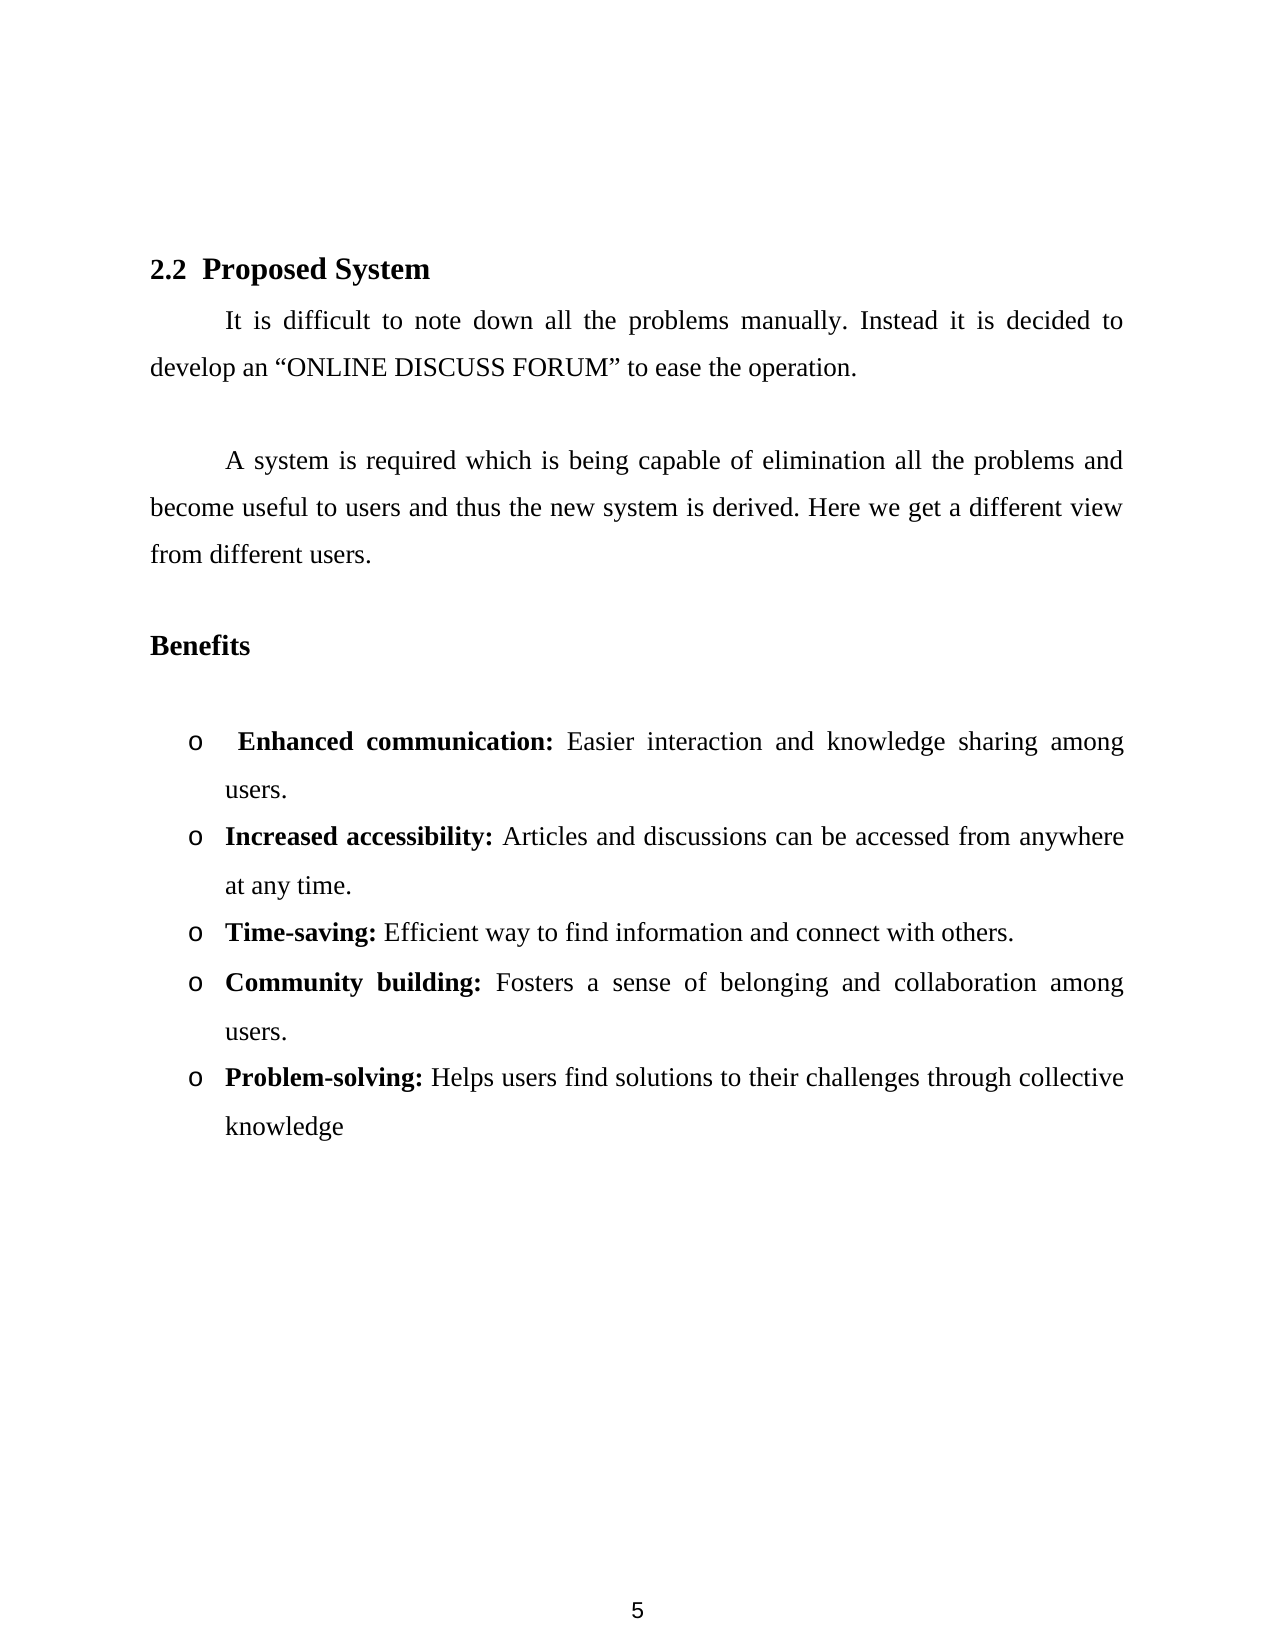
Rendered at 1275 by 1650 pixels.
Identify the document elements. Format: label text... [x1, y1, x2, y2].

text Benefits [150, 628, 1125, 661]
list Enhanced communication: Easier interaction and knowledge sharing among users. [187, 724, 1125, 805]
list Time-saving: Efficient way to find information and connect with others. [187, 916, 1125, 949]
list Community building: Fosters a sense of belonging and collaboration among users. [187, 966, 1125, 1046]
list Problem-solving: Helps users find solutions to their challenges through collective knowledge [187, 1062, 1125, 1142]
text It is difficult to note down all the problems manually. Instead it is decided to develop an “ONLINE DISCUSS FORUM” to ease the operation. [150, 304, 1125, 382]
text A system is required which is being capable of elimination all the problems and become useful to users and thus the new system is derived. Here we get a different view from different users. [150, 444, 1125, 569]
list Increased accessibility: Articles and discussions can be accessed from anywhere at any time. [187, 820, 1125, 900]
text 2.2 Proposed System [150, 251, 1125, 287]
